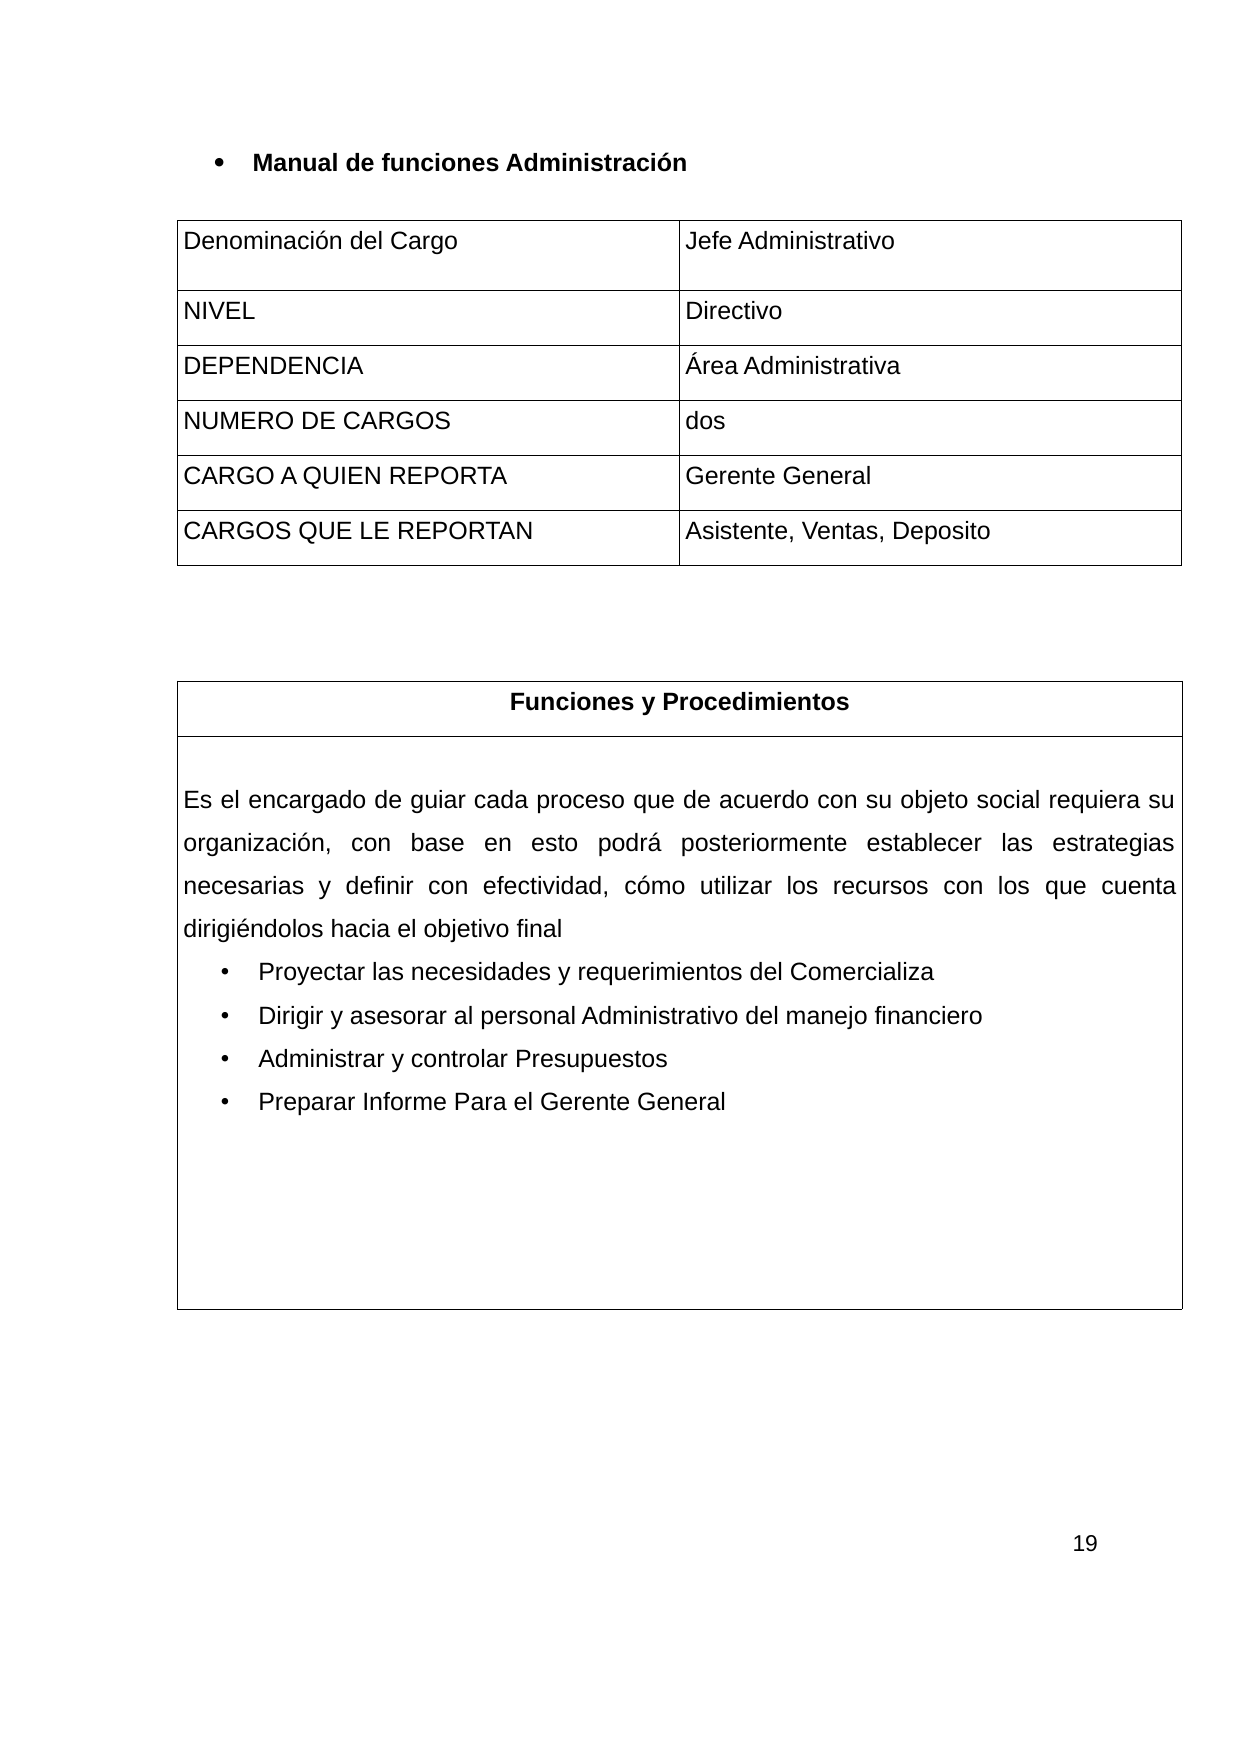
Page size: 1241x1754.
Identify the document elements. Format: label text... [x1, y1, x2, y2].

table_cell Directivo [680, 291, 1181, 344]
table_cell Asistente, Ventas, Deposito [680, 511, 1181, 564]
table_cell CARGOS QUE LE REPORTAN [178, 511, 679, 564]
table_cell Es el encargado de guiar cada proceso que de acuerdo con su objeto social requiera su organización, con base en esto podrá posteriormente establecer las estrategias necesarias y definir con efectividad, cómo utilizar los recursos con los que cuenta dirigiéndolos hacia el objetivo final Proyectar las necesidades y requerimientos del Comercializa Dirigir y asesorar al personal Administrativo del manejo financiero Administrar y controlar Presupuestos Preparar Informe Para el Gerente General [178, 737, 1182, 1308]
table_cell CARGO A QUIEN REPORTA [178, 456, 679, 509]
table_cell NUMERO DE CARGOS [178, 401, 679, 454]
table_cell DEPENDENCIA [178, 346, 679, 399]
table_cell Gerente General [680, 456, 1181, 509]
table_cell NIVEL [178, 291, 679, 344]
table_header Jefe Administrativo [680, 221, 1181, 289]
table_cell Área Administrativa [680, 346, 1181, 399]
table_header Funciones y Procedimientos [178, 682, 1182, 736]
table_cell dos [680, 401, 1181, 454]
list Manual de funciones Administración [215, 148, 1122, 177]
table_header Denominación del Cargo [178, 221, 679, 289]
